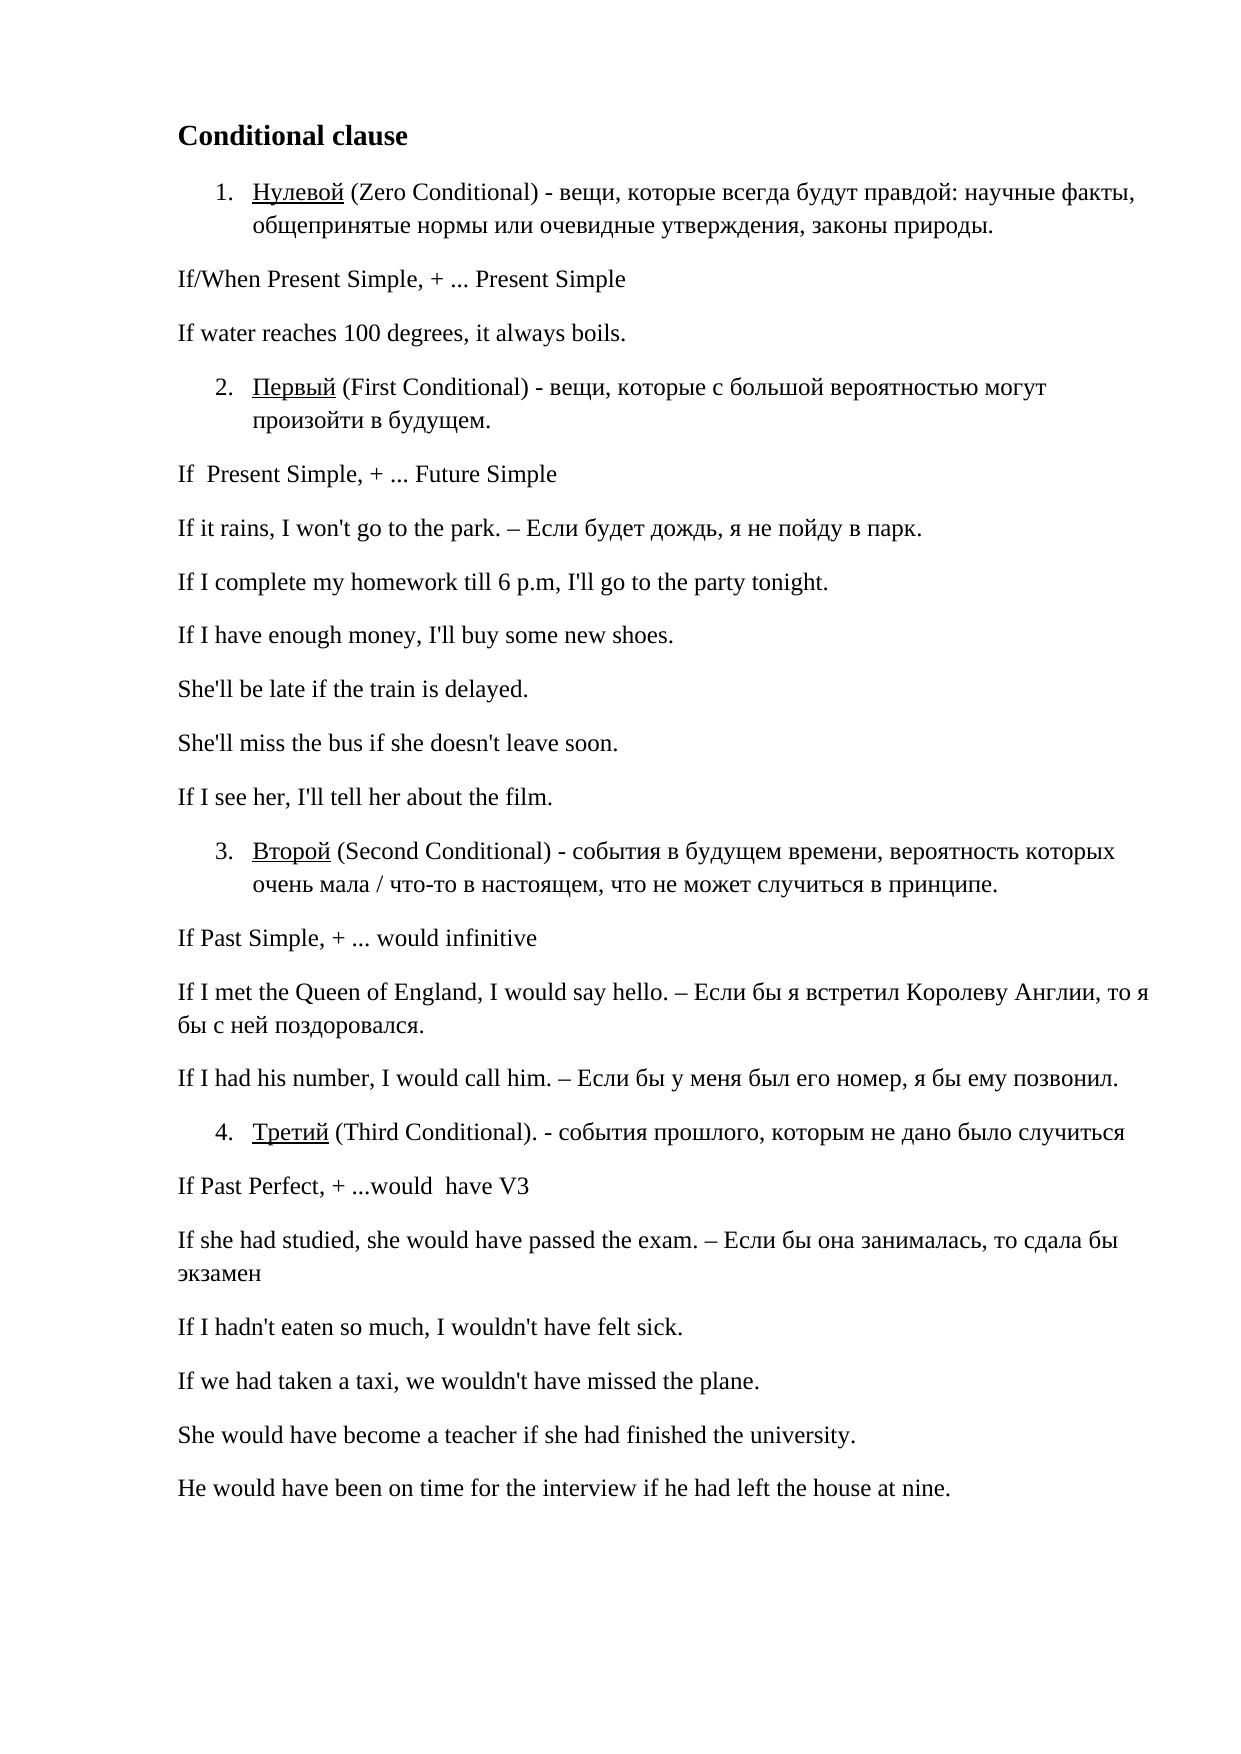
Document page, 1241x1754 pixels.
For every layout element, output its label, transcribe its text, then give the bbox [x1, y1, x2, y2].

list Нулевой (Zero Conditional) - вещи, которые всегда будут правдой: научные факты, общепринятые нормы или очевидные утверждения, законы природы. [215, 177, 1152, 239]
text If we had taken a taxi, we wouldn't have missed the plane. [177, 1366, 1152, 1394]
text If I see her, I'll tell her about the film. [177, 782, 1152, 811]
text If water reaches 100 degrees, it always boils. [177, 318, 1152, 347]
text If she had studied, she would have passed the exam. – Если бы она занималась, то сдала бы экзамен [177, 1225, 1152, 1287]
text She'll be late if the train is delayed. [177, 674, 1152, 703]
text If Present Simple, + ... Future Simple [177, 459, 1152, 488]
text If it rains, I won't go to the park. – Если будет дождь, я не пойду в парк. [177, 513, 1152, 542]
list Первый (First Conditional) - вещи, которые с большой вероятностью могут произойти в будущем. [215, 372, 1152, 434]
text If I complete my homework till 6 p.m, I'll go to the party tonight. [177, 567, 1152, 595]
list Третий (Third Conditional). - события прошлого, которым не дано было случиться [215, 1117, 1152, 1146]
text If I had his number, I would call him. – Если бы у меня был его номер, я бы ему позвонил. [177, 1063, 1152, 1092]
text If Past Perfect, + ...would have V3 [177, 1171, 1152, 1200]
text He would have been on time for the interview if he had left the house at nine. [177, 1473, 1152, 1502]
list Второй (Second Conditional) - события в будущем времени, вероятность которых очень мала / что-то в настоящем, что не может случиться в принципе. [215, 836, 1152, 898]
text If Past Simple, + ... would infinitive [177, 923, 1152, 952]
text She'll miss the bus if she doesn't leave soon. [177, 728, 1152, 757]
text She would have become a teacher if she had finished the university. [177, 1420, 1152, 1448]
text Conditional clause [177, 118, 1152, 152]
text If I met the Queen of England, I would say hello. – Если бы я встретил Королеву Англии, то я бы с ней поздоровался. [177, 977, 1152, 1038]
text If I have enough money, I'll buy some new shoes. [177, 621, 1152, 649]
text If I hadn't eaten so much, I wouldn't have felt sick. [177, 1312, 1152, 1341]
text If/When Present Simple, + ... Present Simple [177, 264, 1152, 293]
